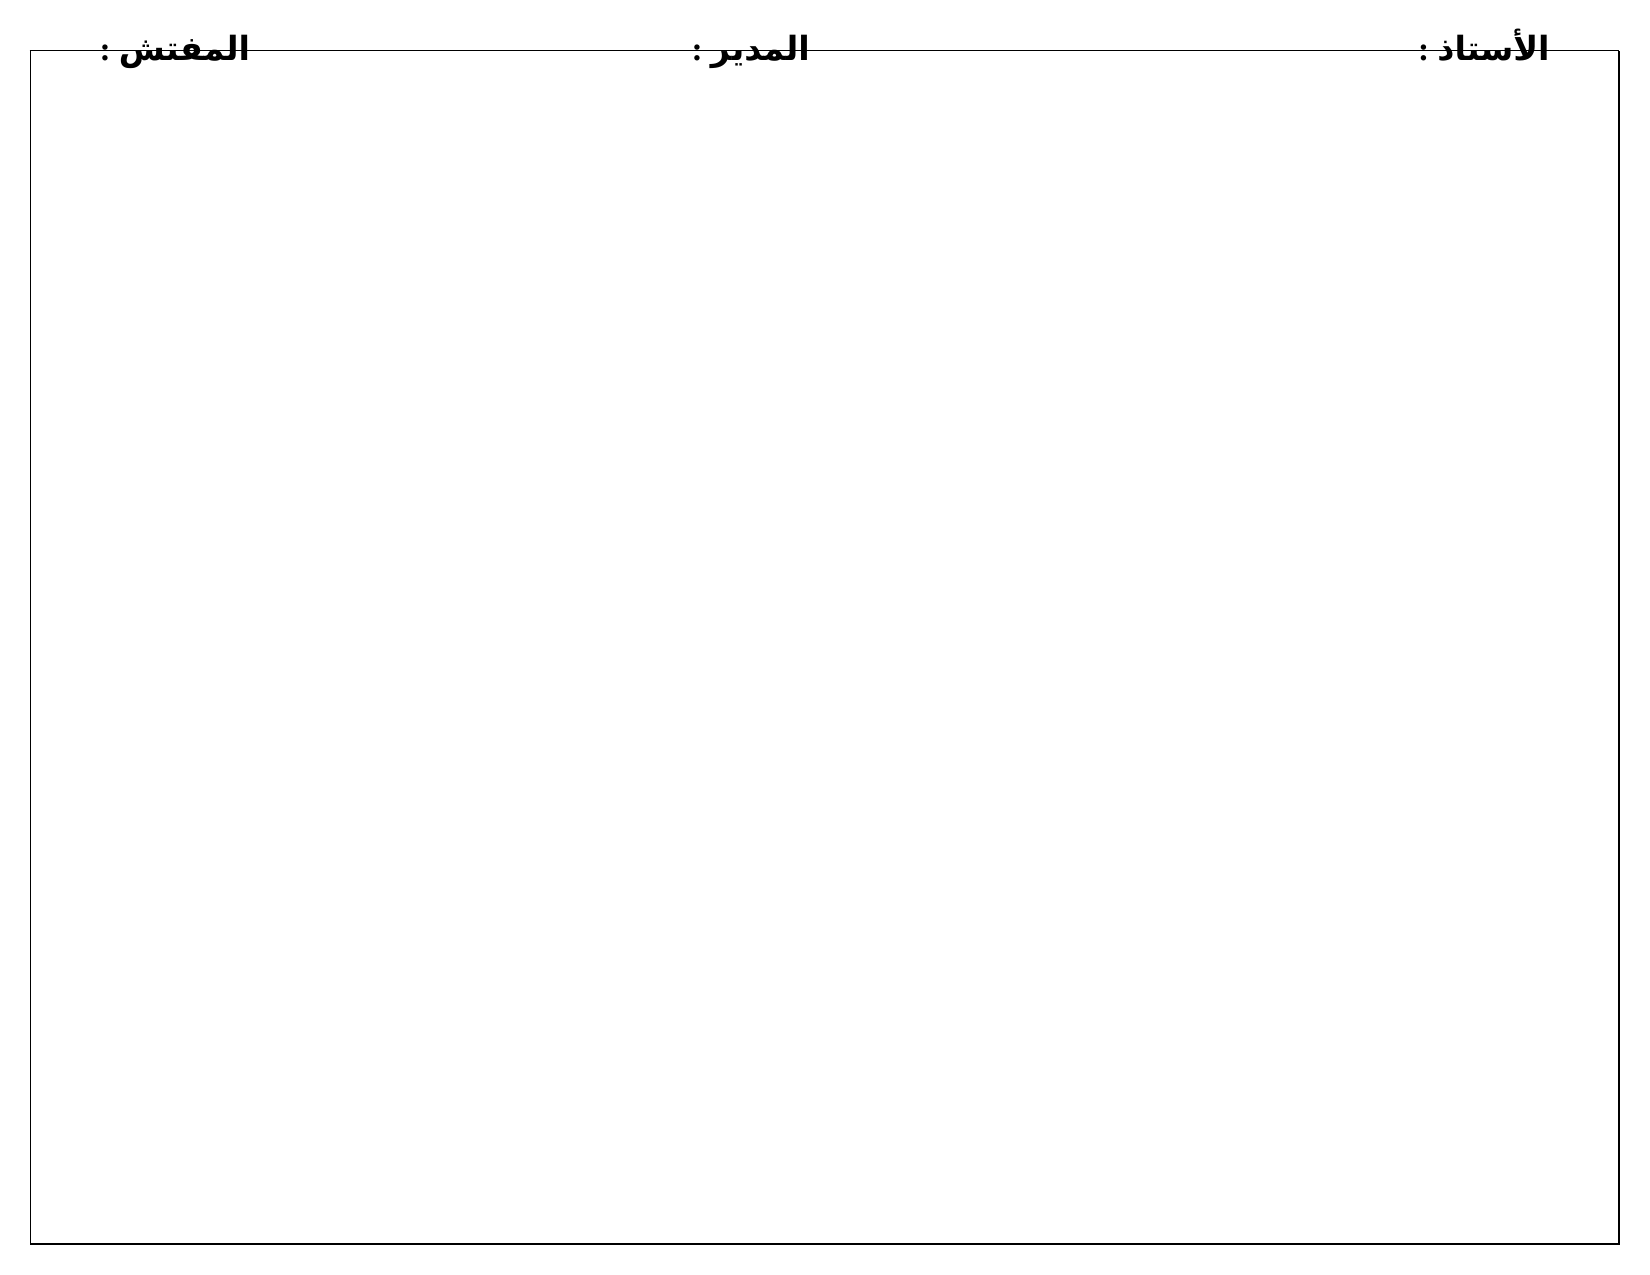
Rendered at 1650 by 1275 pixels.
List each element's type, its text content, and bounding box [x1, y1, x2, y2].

text الأستاذ : المدير : المفتش : [134, 51, 721, 68]
text الأستاذ : المدير : المفتش : [29, 29, 1619, 50]
text الأستاذ : المدير : المفتش : [31, 51, 136, 68]
text الأستاذ : المدير : المفتش : [717, 51, 1618, 68]
